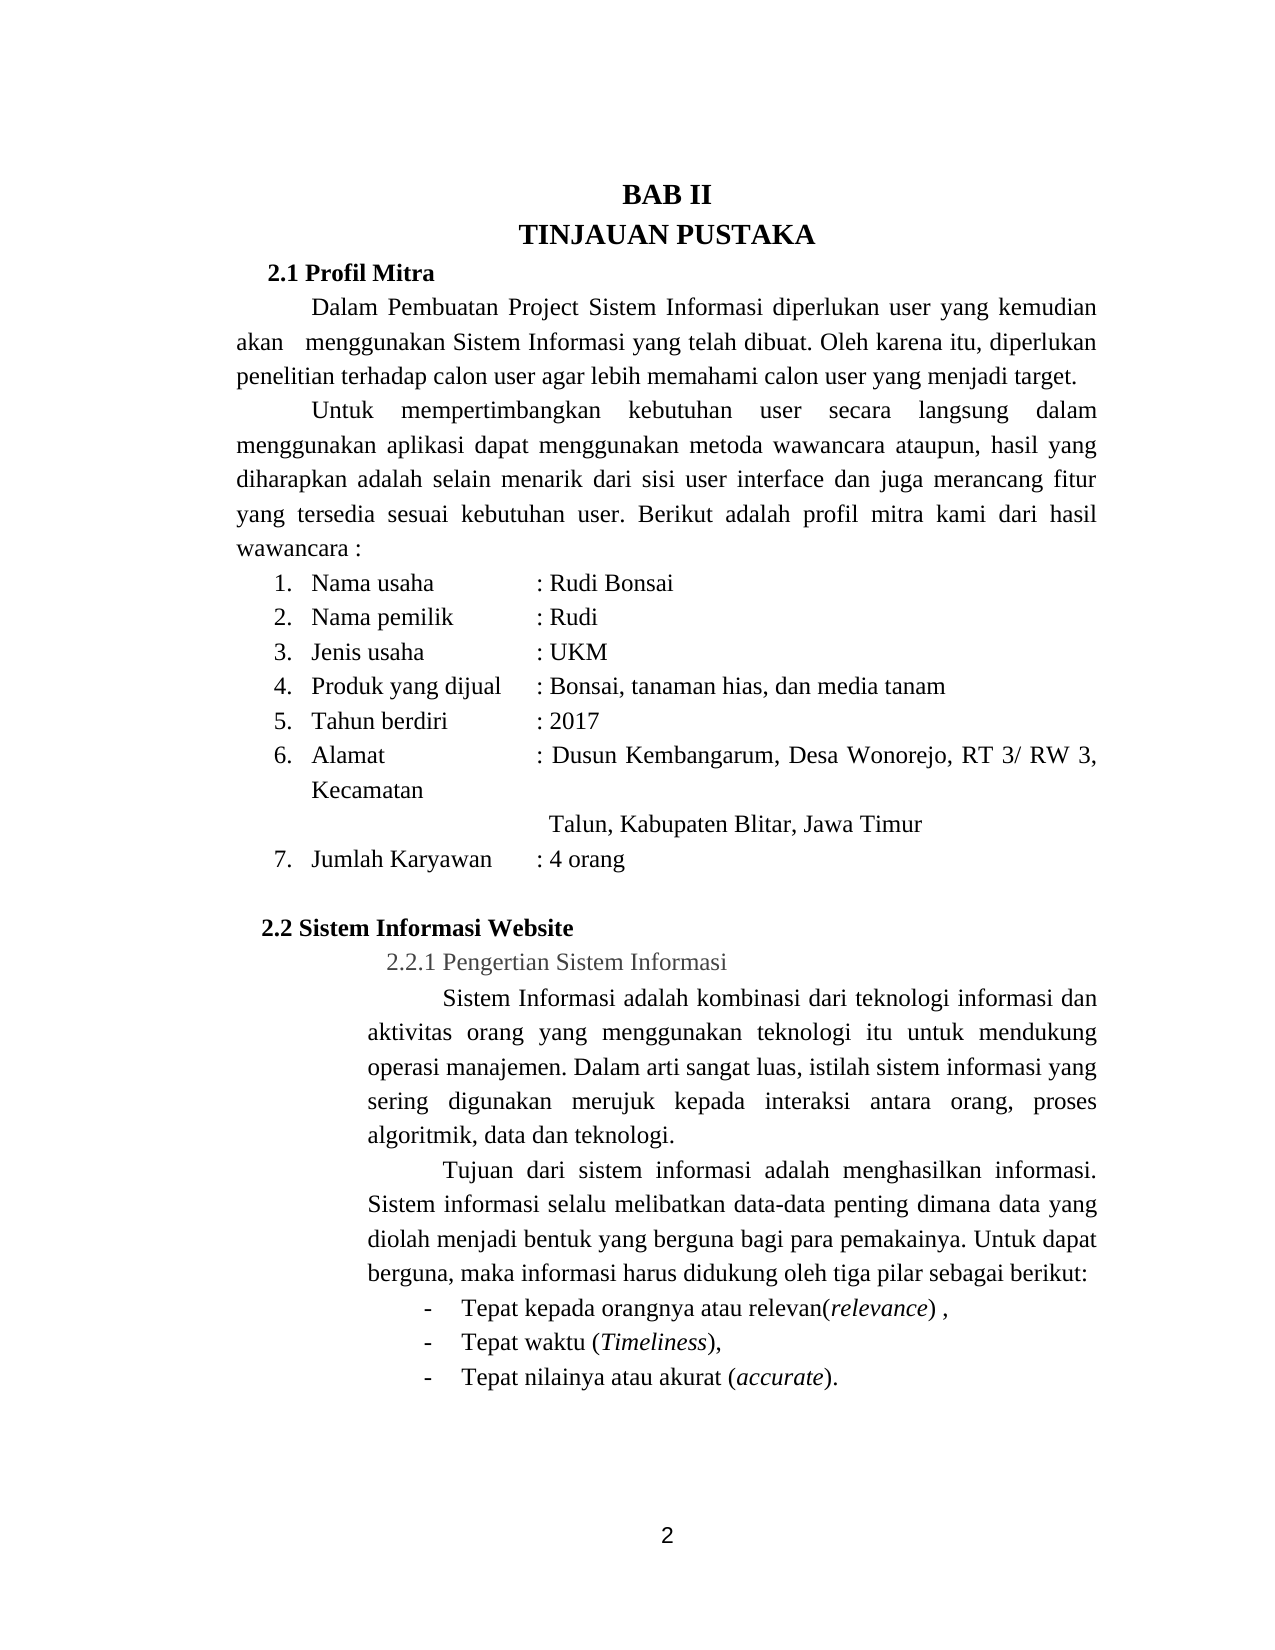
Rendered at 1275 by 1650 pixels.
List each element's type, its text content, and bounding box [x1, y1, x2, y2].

list Jumlah Karyawan : 4 orang [274, 844, 1098, 872]
text Sistem Informasi adalah kombinasi dari teknologi informasi dan aktivitas orang yang menggunakan teknologi itu untuk mendukung operasi manajemen. Dalam arti sangat luas, istilah sistem informasi yang sering digunakan merujuk kepada interaksi antara orang, proses algoritmik, data dan teknologi. [367, 983, 1098, 1149]
list Jenis usaha : UKM [274, 637, 1098, 666]
text Untuk mempertimbangkan kebutuhan user secara langsung dalam menggunakan aplikasi dapat menggunakan metoda wawancara ataupun, hasil yang diharapkan adalah selain menarik dari sisi user interface dan juga merancang fitur yang tersedia sesuai kebutuhan user. Berikut adalah profil mitra kami dari hasil wawancara : [236, 396, 1098, 562]
subtitle BAB II [236, 177, 1098, 211]
text TINJAUAN PUSTAKA [236, 217, 1098, 251]
list Nama pemilik : Rudi [274, 602, 1098, 631]
subtitle 2.2.1 Pengertian Sistem Informasi [311, 947, 1098, 976]
list Tepat kepada orangnya atau relevan(relevance) , [424, 1293, 1098, 1322]
text Tujuan dari sistem informasi adalah menghasilkan informasi. Sistem informasi selalu melibatkan data-data penting dimana data yang diolah menjadi bentuk yang berguna bagi para pemakainya. Untuk dapat berguna, maka informasi harus didukung oleh tiga pilar sebagai berikut: [367, 1155, 1098, 1287]
text Dalam Pembuatan Project Sistem Informasi diperlukan user yang kemudian akan menggunakan Sistem Informasi yang telah dibuat. Oleh karena itu, diperlukan penelitian terhadap calon user agar lebih memahami calon user yang menjadi target. [236, 292, 1098, 390]
list Tepat nilainya atau akurat (accurate). [424, 1362, 1098, 1391]
text Talun, Kabupaten Blitar, Jawa Timur [461, 809, 1098, 838]
list Nama usaha : Rudi Bonsai [274, 568, 1098, 597]
list Tahun berdiri : 2017 [274, 706, 1098, 734]
subtitle 2.1 Profil Mitra [236, 258, 1098, 286]
subtitle 2.2 Sistem Informasi Website [236, 913, 1098, 941]
list Tepat waktu (Timeliness), [424, 1327, 1098, 1356]
list Alamat : Dusun Kembangarum, Desa Wonorejo, RT 3/ RW 3, Kecamatan [274, 740, 1098, 803]
list Produk yang dijual : Bonsai, tanaman hias, dan media tanam [274, 671, 1098, 700]
